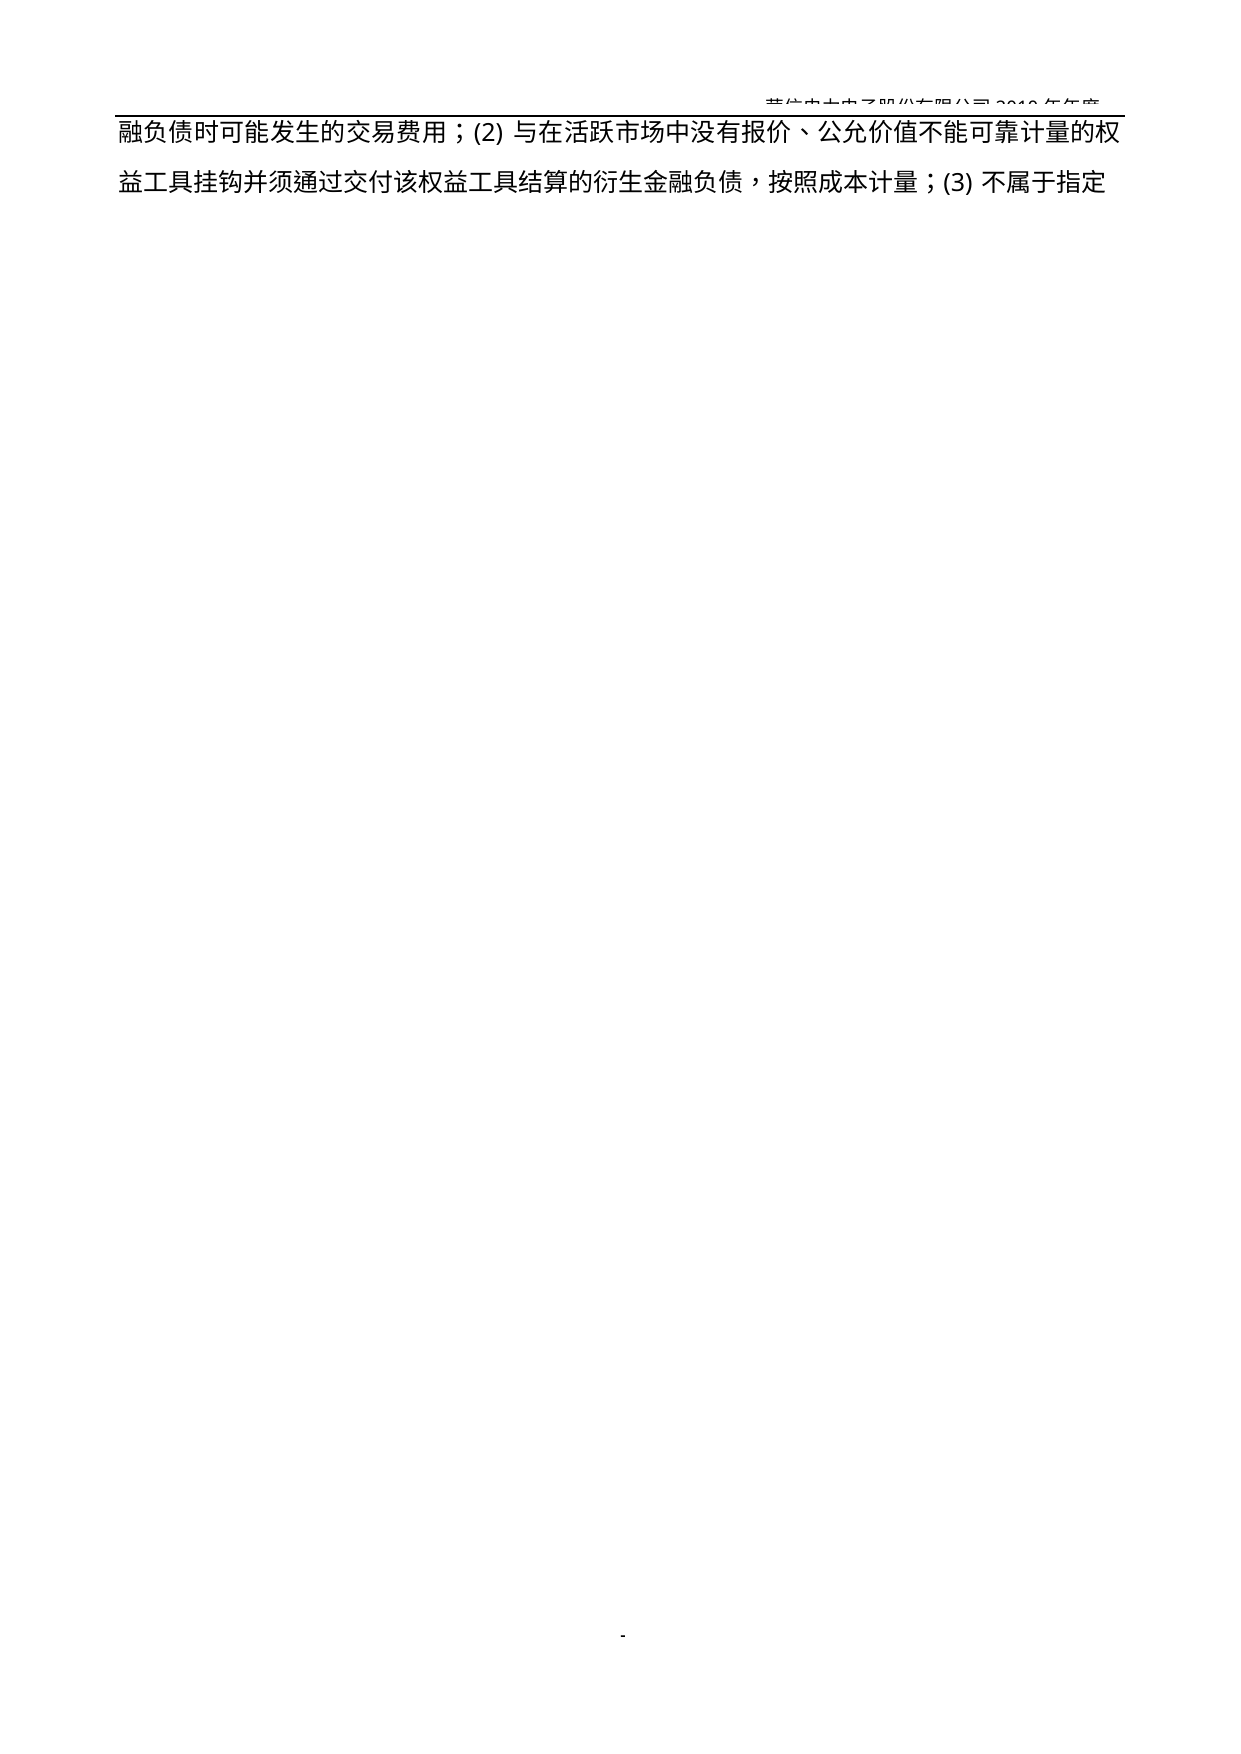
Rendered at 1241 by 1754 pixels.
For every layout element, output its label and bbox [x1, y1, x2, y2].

text [118, 114, 1123, 199]
